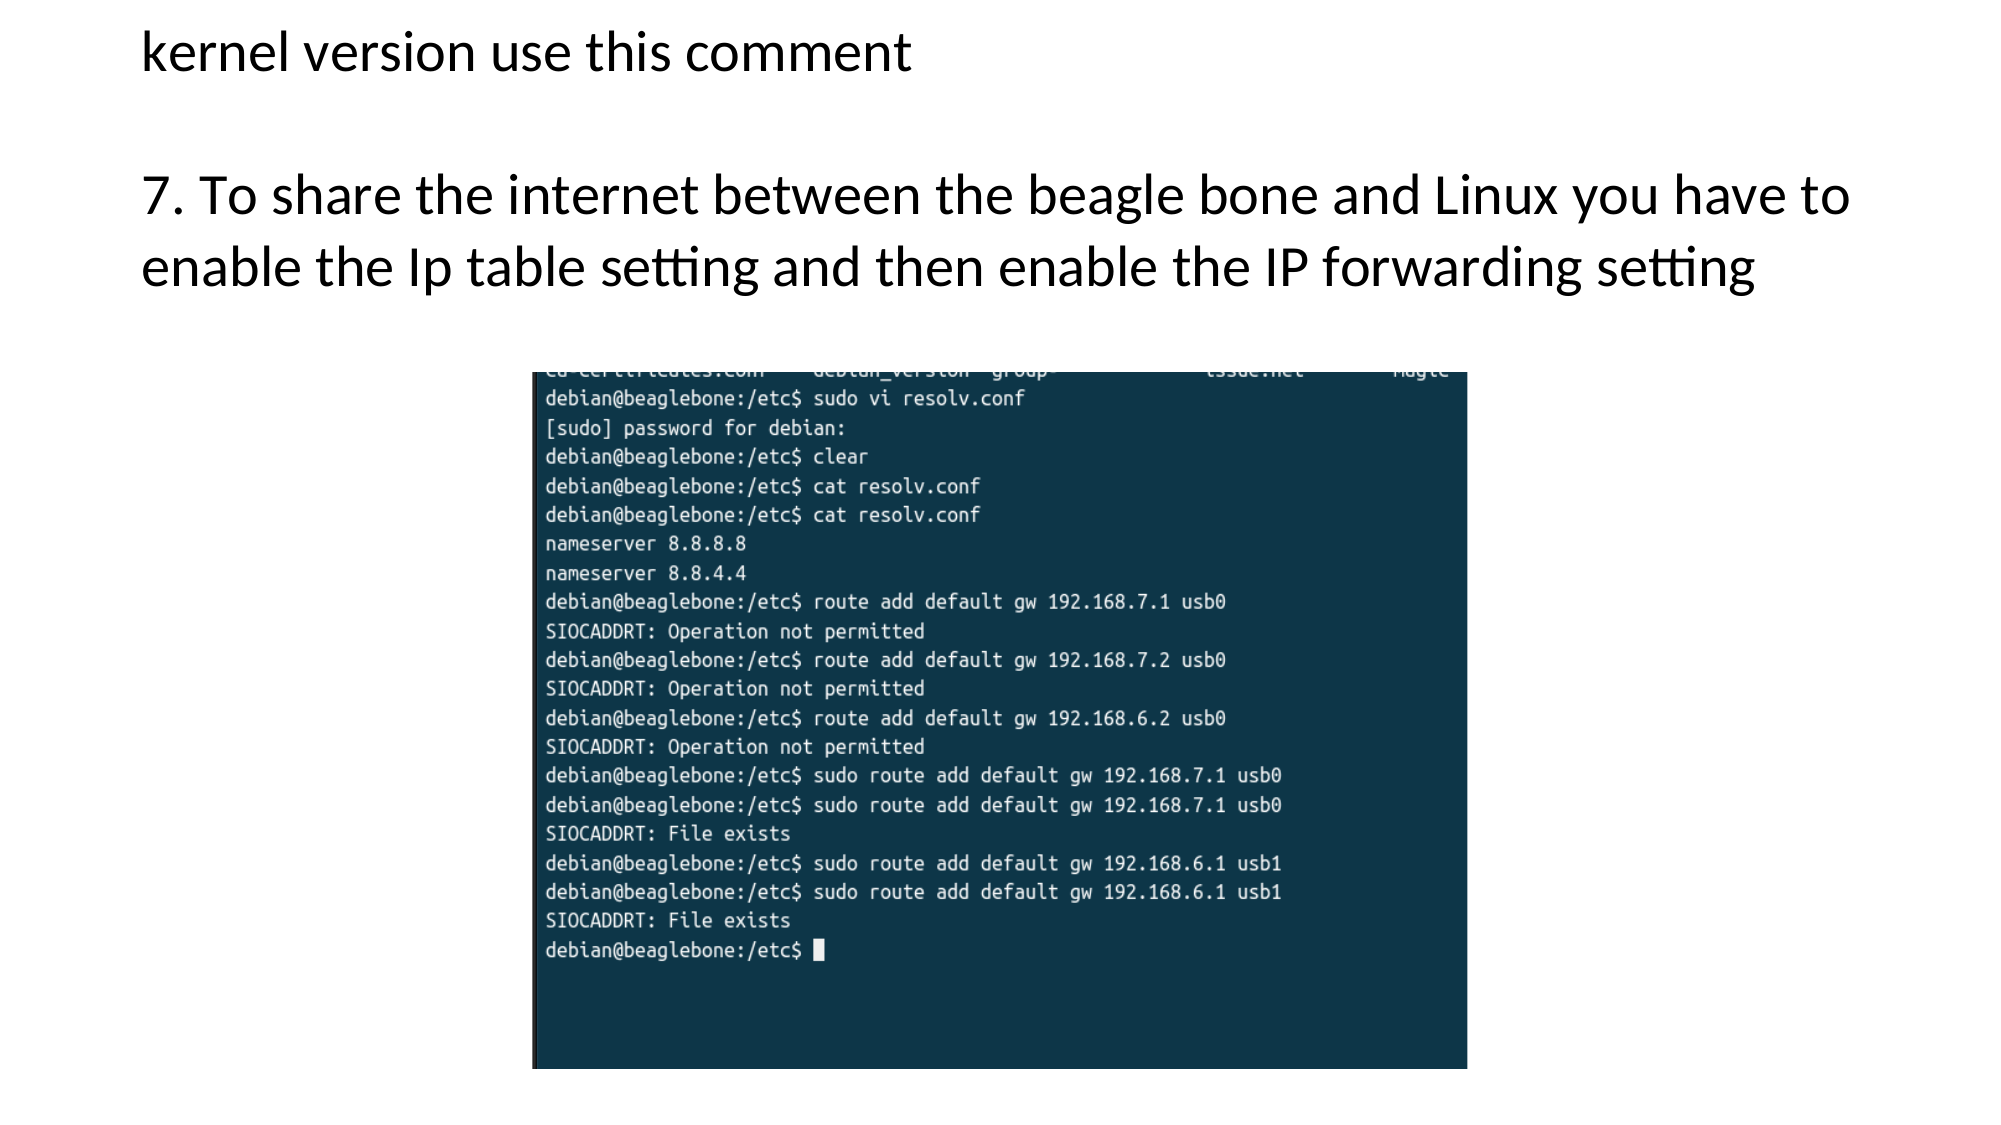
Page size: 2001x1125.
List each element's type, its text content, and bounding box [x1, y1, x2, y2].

text 6. To check the kernel version use this comment [142, 14, 1858, 86]
text 7. To share the internet between the beagle bone and Linux you have to enable the Ip table setting and then enable the IP forwarding setting [142, 158, 1858, 301]
picture [532, 372, 1468, 1069]
